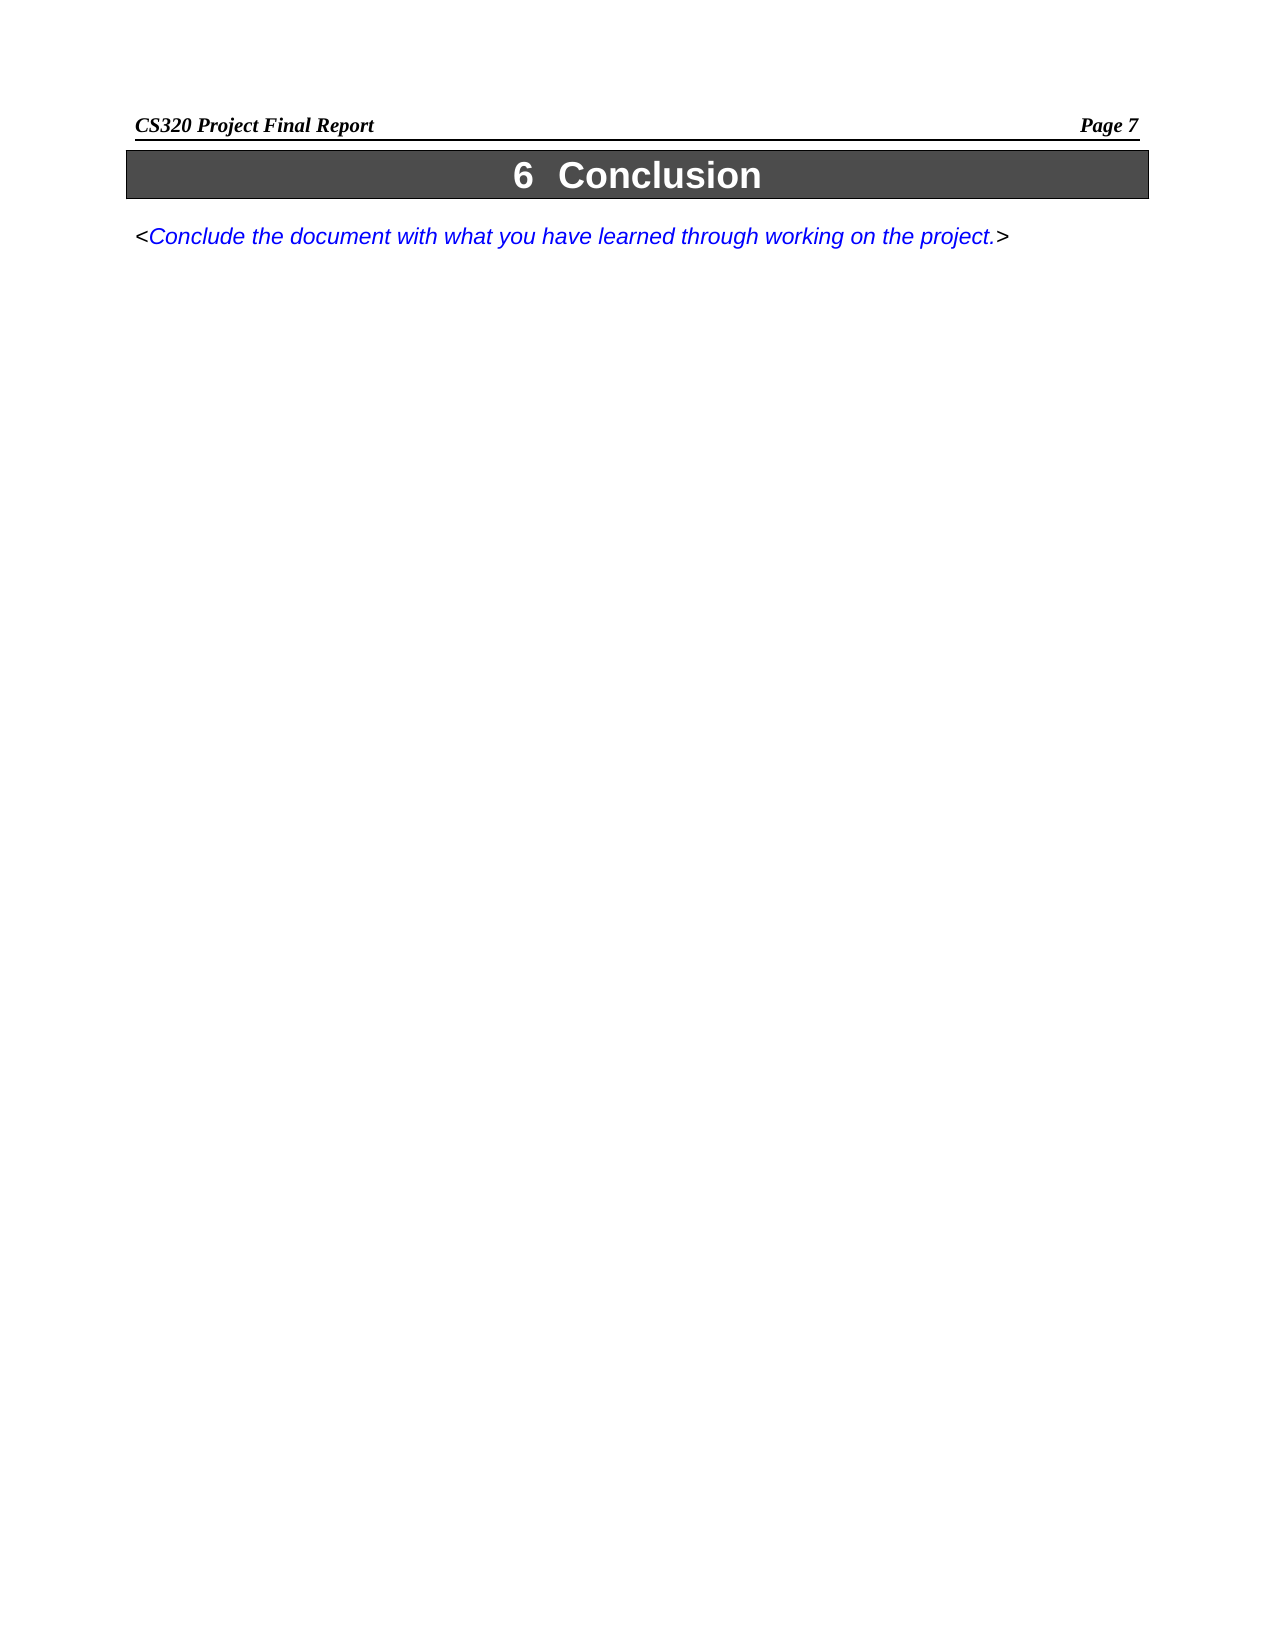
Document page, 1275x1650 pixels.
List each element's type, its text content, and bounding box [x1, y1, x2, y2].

subtitle Conclusion [127, 151, 1148, 198]
text <Conclude the document with what you have learned through working on the project.> [135, 224, 1140, 249]
